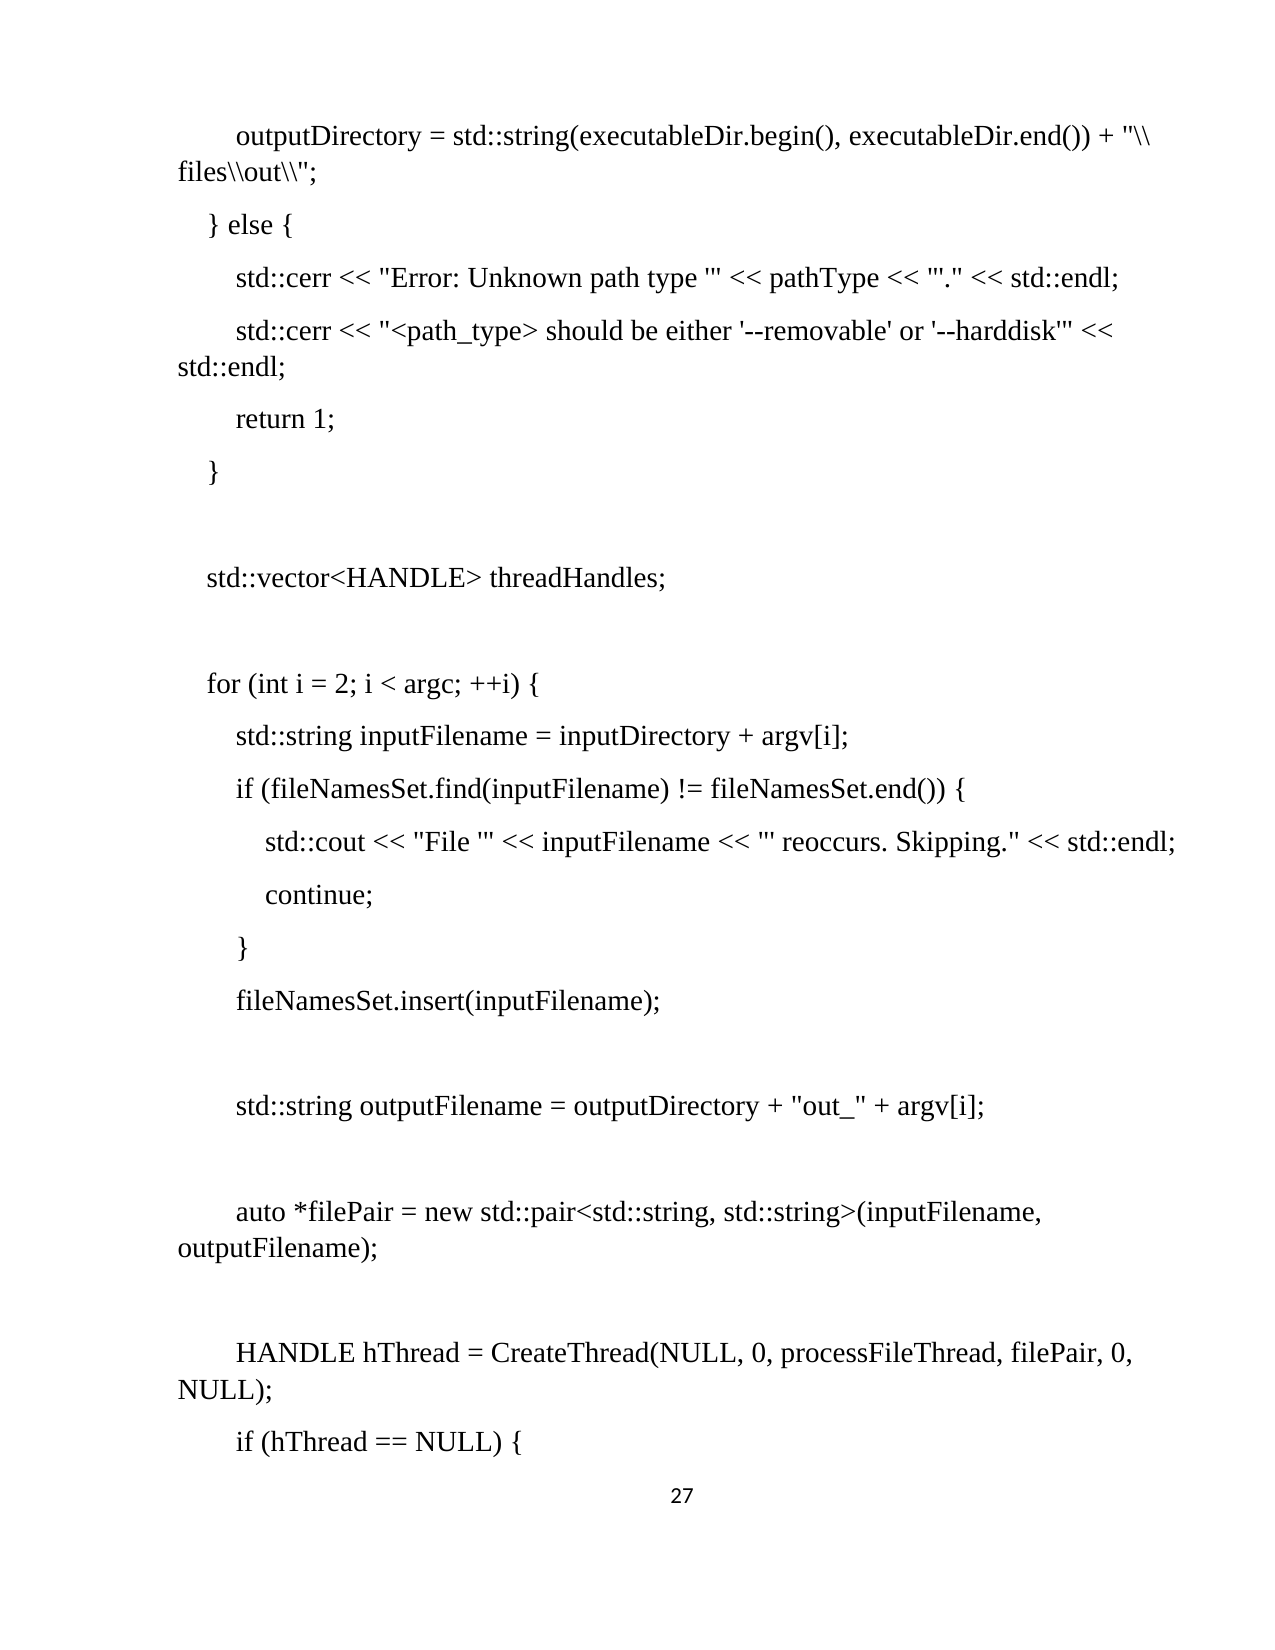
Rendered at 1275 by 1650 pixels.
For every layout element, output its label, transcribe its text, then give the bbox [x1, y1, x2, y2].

text continue; [177, 877, 1186, 911]
text } else { [177, 207, 1186, 241]
text std::vector<HANDLE> threadHandles; [177, 560, 1186, 594]
text } [177, 930, 1186, 963]
text } [177, 454, 1186, 488]
text outputDirectory = std::string(executableDir.begin(), executableDir.end()) + "\\files\\out\\"; [177, 118, 1186, 188]
text HANDLE hThread = CreateThread(NULL, 0, processFileThread, filePair, 0, NULL); [177, 1336, 1186, 1405]
text if (hThread == NULL) { [177, 1424, 1186, 1458]
text std::string outputFilename = outputDirectory + "out_" + argv[i]; [177, 1088, 1186, 1122]
text fileNamesSet.insert(inputFilename); [177, 983, 1186, 1016]
text for (int i = 2; i < argc; ++i) { [177, 666, 1186, 699]
text return 1; [177, 402, 1186, 435]
text std::cerr << "Error: Unknown path type '" << pathType << "'." << std::endl; [177, 260, 1186, 293]
text std::cerr << "<path_type> should be either '--removable' or '--harddisk'" << std::endl; [177, 313, 1186, 382]
text auto *filePair = new std::pair<std::string, std::string>(inputFilename, outputFilename); [177, 1194, 1186, 1263]
text std::cout << "File '" << inputFilename << "' reoccurs. Skipping." << std::endl; [177, 824, 1186, 858]
text if (fileNamesSet.find(inputFilename) != fileNamesSet.end()) { [177, 771, 1186, 805]
text std::string inputFilename = inputDirectory + argv[i]; [177, 718, 1186, 752]
